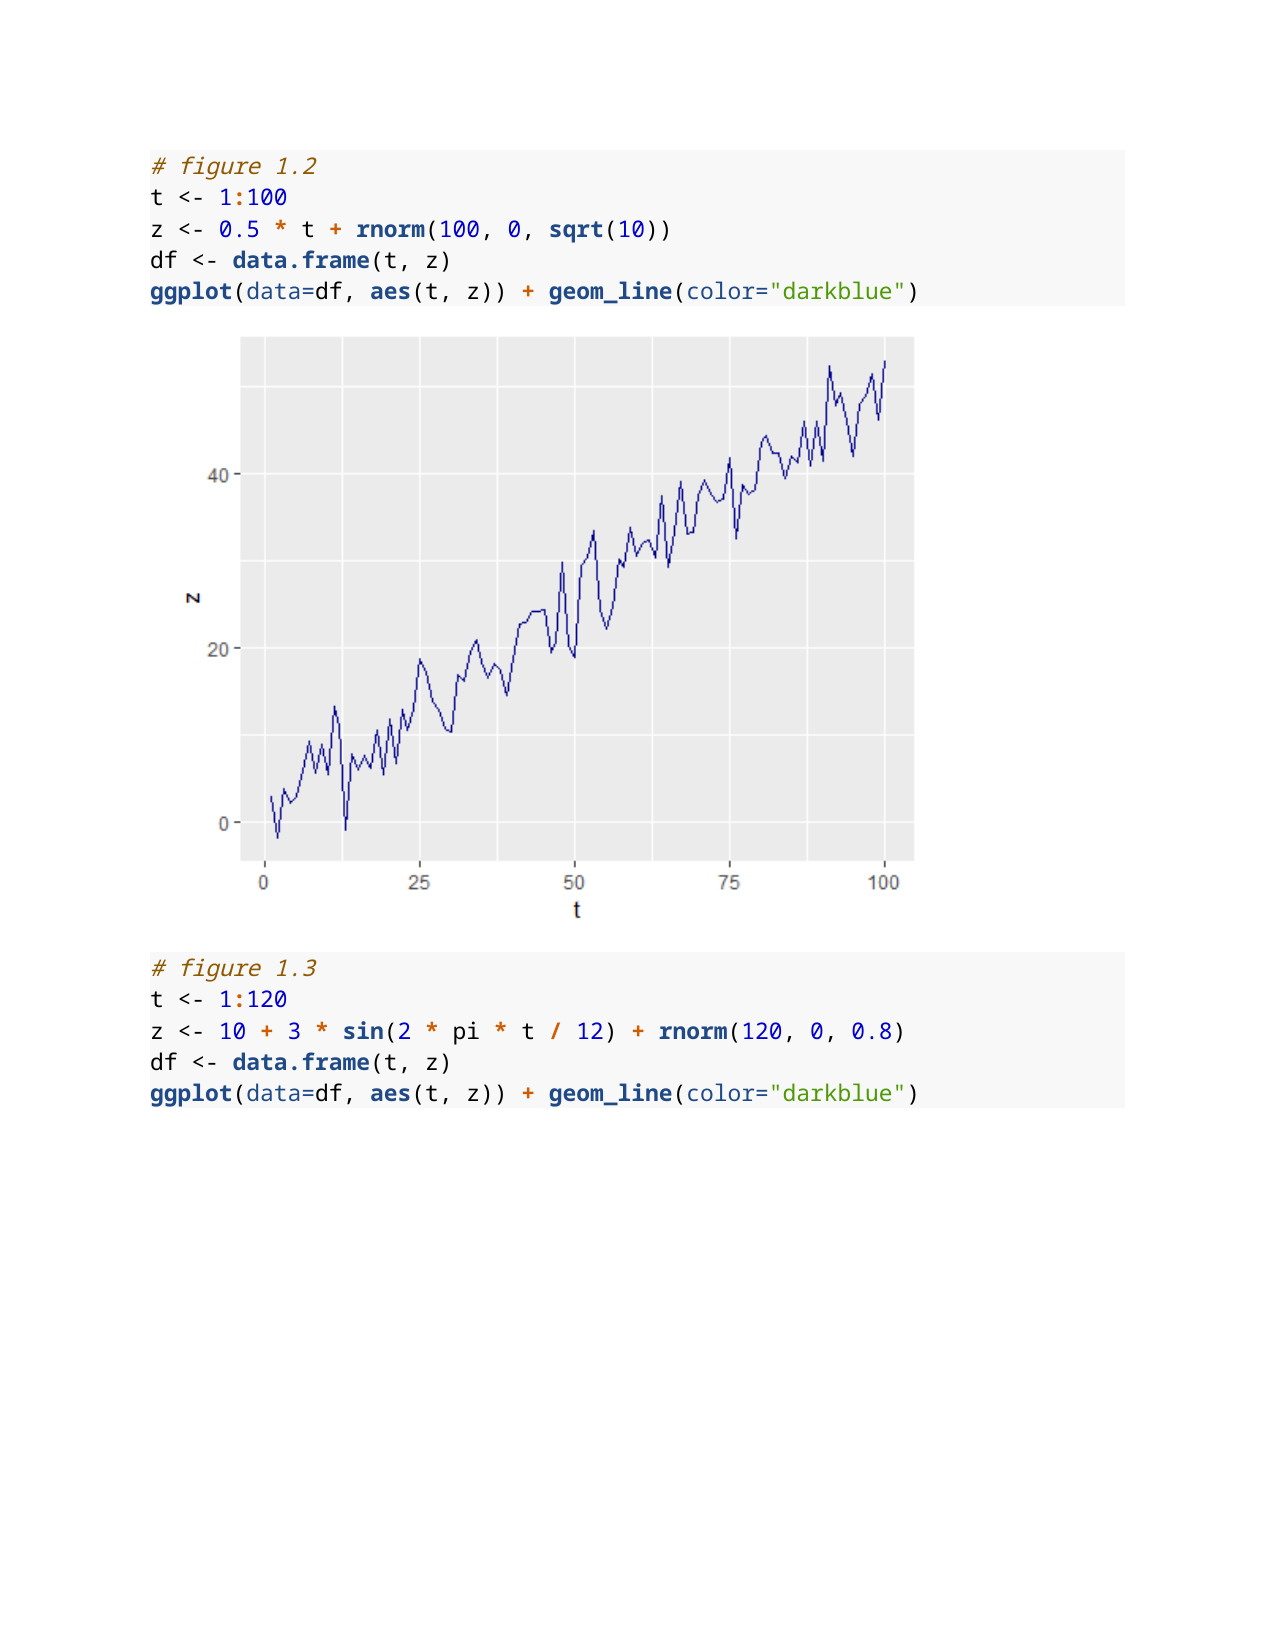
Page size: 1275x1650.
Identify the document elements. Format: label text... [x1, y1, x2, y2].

picture [168, 327, 927, 934]
text # figure 1.2 t <- 1:100 z <- 0.5 * t + rnorm(100, 0, sqrt(10)) df <- data.frame(t, z) ggplot(data=df, aes(t, z)) + geom_line(color="darkblue") [150, 150, 1125, 306]
text # figure 1.3 t <- 1:120 z <- 10 + 3 * sin(2 * pi * t / 12) + rnorm(120, 0, 0.8) df <- data.frame(t, z) ggplot(data=df, aes(t, z)) + geom_line(color="darkblue") [150, 952, 1125, 1108]
